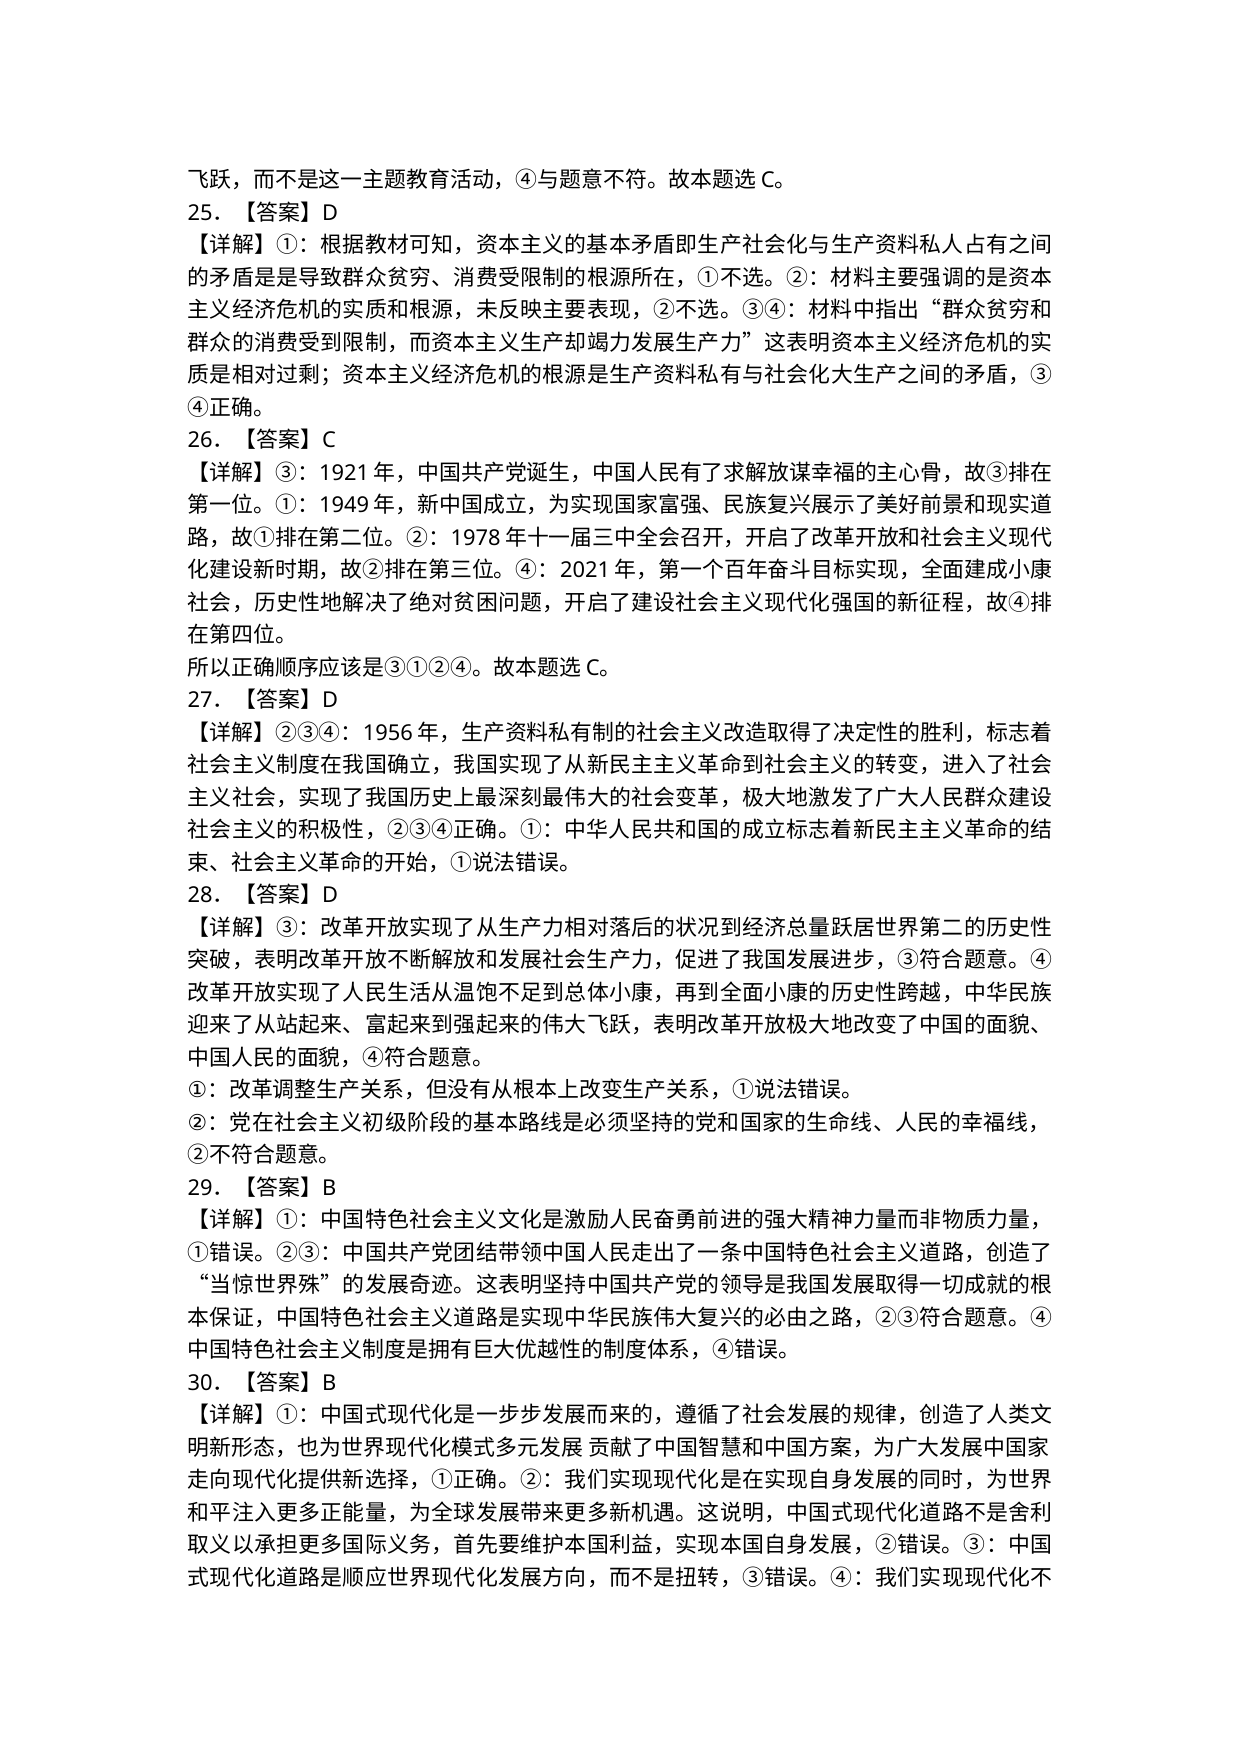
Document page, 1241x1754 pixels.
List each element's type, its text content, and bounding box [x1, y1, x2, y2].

text ②：党在社会主义初级阶段的基本路线是必须坚持的党和国家的生命线、人民的幸福线，②不符合题意。 [187, 1104, 1053, 1169]
text 30．【答案】B [187, 1364, 1053, 1397]
text 【详解】①：中国特色社会主义文化是激励人民奋勇前进的强大精神力量而非物质力量，①错误。②③：中国共产党团结带领中国人民走出了一条中国特色社会主义道路，创造了“当惊世界殊”的发展奇迹。这表明坚持中国共产党的领导是我国发展取得一切成就的根本保证，中国特色社会主义道路是实现中华民族伟大复兴的必由之路，②③符合题意。④：中国特色社会主义制度是拥有巨大优越性的制度体系，④错误。 [187, 1202, 1053, 1364]
text 【详解】①：根据教材可知，资本主义的基本矛盾即生产社会化与生产资料私人占有之间的矛盾是是导致群众贫穷、消费受限制的根源所在，①不选。②：材料主要强调的是资本主义经济危机的实质和根源，未反映主要表现，②不选。③④：材料中指出“群众贫穷和群众的消费受到限制，而资本主义生产却竭力发展生产力”这表明资本主义经济危机的实质是相对过剩；资本主义经济危机的根源是生产资料私有与社会化大生产之间的矛盾，③④正确。 [187, 227, 1053, 422]
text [187, 1397, 1053, 1592]
text 【详解】③：改革开放实现了从生产力相对落后的状况到经济总量跃居世界第二的历史性突破，表明改革开放不断解放和发展社会生产力，促进了我国发展进步，③符合题意。④：改革开放实现了人民生活从温饱不足到总体小康，再到全面小康的历史性跨越，中华民族迎来了从站起来、富起来到强起来的伟大飞跃，表明改革开放极大地改变了中国的面貌、中国人民的面貌，④符合题意。 [187, 909, 1053, 1072]
text 25．【答案】D [187, 194, 1053, 227]
text 26．【答案】C [187, 422, 1053, 454]
text 【详解】②③④：1956年，生产资料私有制的社会主义改造取得了决定性的胜利，标志着社会主义制度在我国确立，我国实现了从新民主主义革命到社会主义的转变，进入了社会主义社会，实现了我国历史上最深刻最伟大的社会变革，极大地激发了广大人民群众建设社会主义的积极性，②③④正确。①：中华人民共和国的成立标志着新民主主义革命的结束、社会主义革命的开始，①说法错误。 [187, 714, 1053, 877]
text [187, 162, 1053, 194]
text 28．【答案】D [187, 877, 1053, 909]
text 27．【答案】D [187, 682, 1053, 714]
text 【详解】③：1921年，中国共产党诞生，中国人民有了求解放谋幸福的主心骨，故③排在第一位。①：1949年，新中国成立，为实现国家富强、民族复兴展示了美好前景和现实道路，故①排在第二位。②：1978年十一届三中全会召开，开启了改革开放和社会主义现代化建设新时期，故②排在第三位。④：2021年，第一个百年奋斗目标实现，全面建成小康社会，历史性地解决了绝对贫困问题，开启了建设社会主义现代化强国的新征程，故④排在第四位。 [187, 454, 1053, 649]
text 29．【答案】B [187, 1169, 1053, 1202]
text 所以正确顺序应该是③①②④。故本题选C。 [187, 649, 1053, 682]
text ①：改革调整生产关系，但没有从根本上改变生产关系，①说法错误。 [187, 1072, 1053, 1104]
